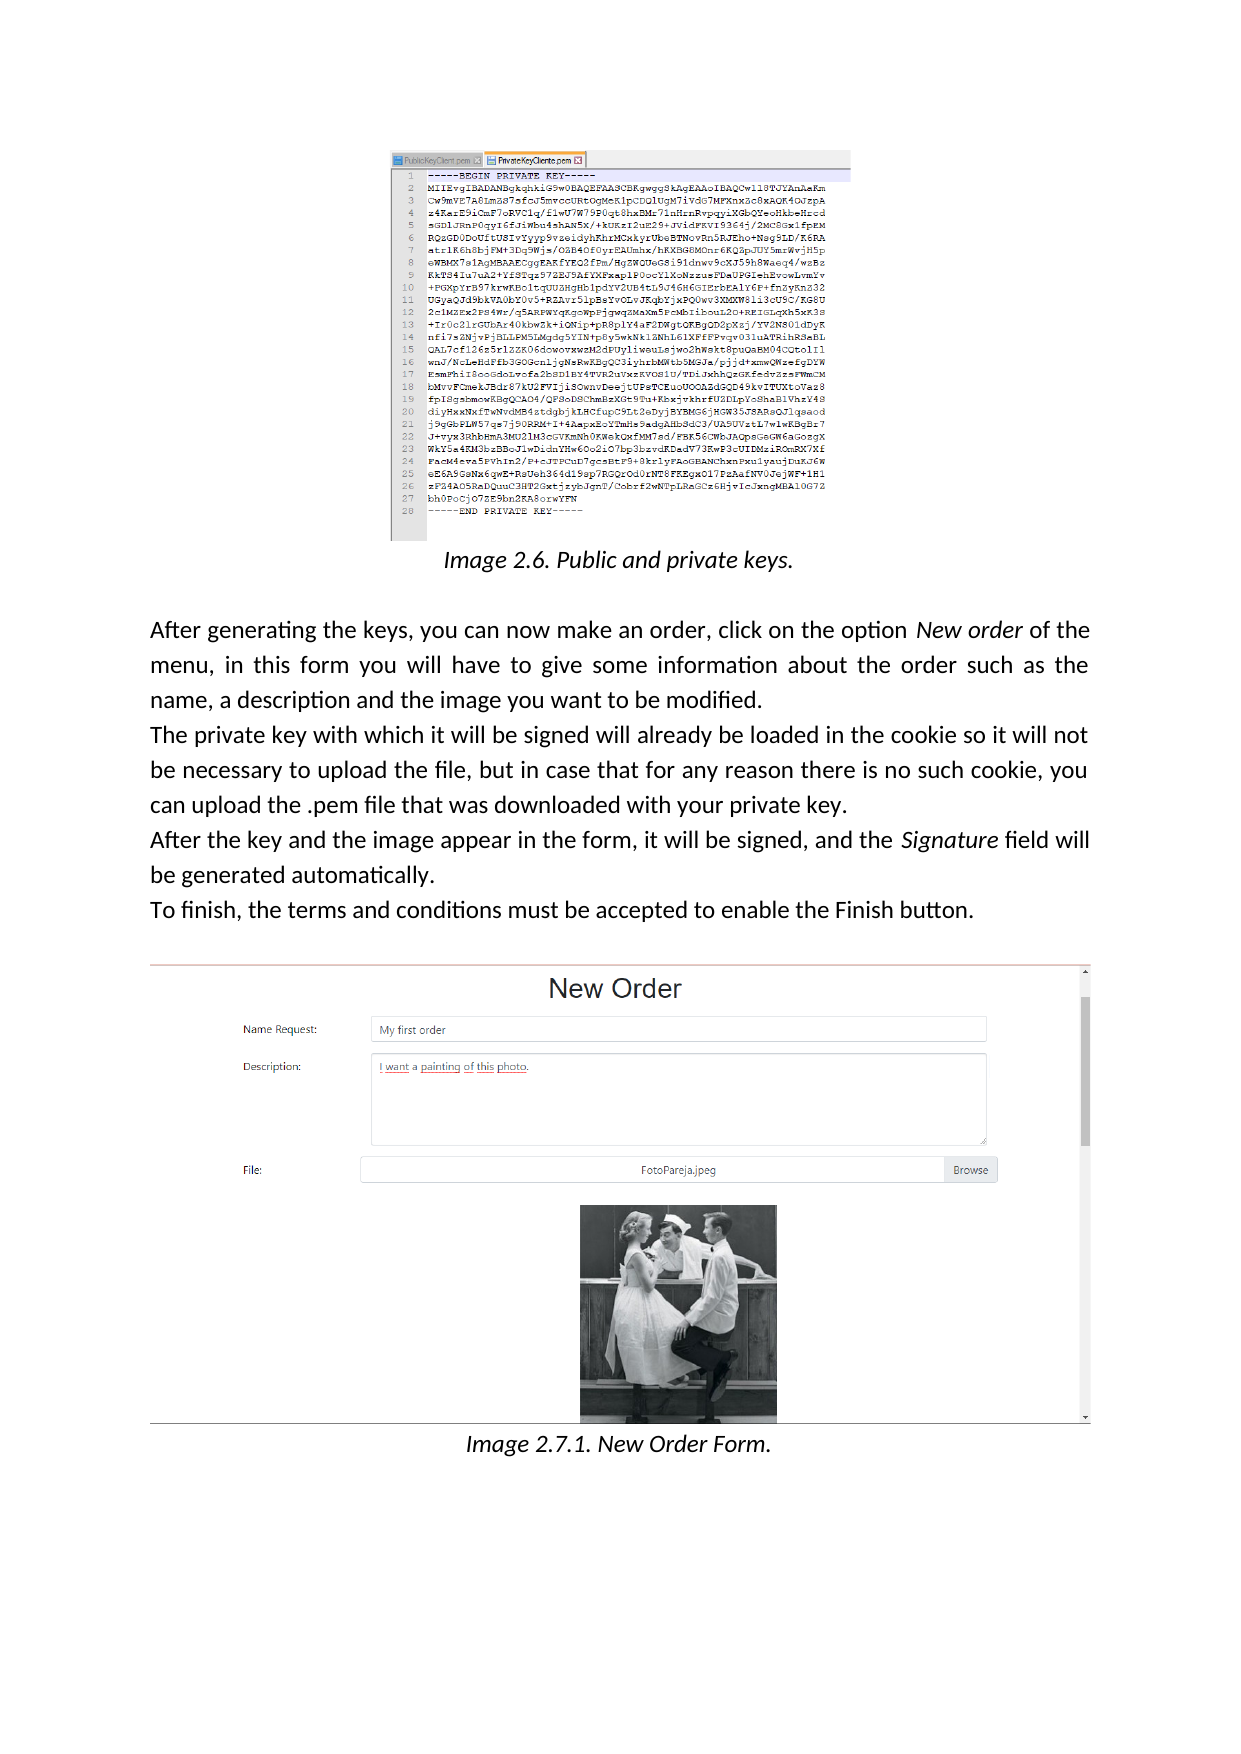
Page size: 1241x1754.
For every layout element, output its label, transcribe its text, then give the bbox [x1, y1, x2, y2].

text After the key and the image appear in the form, it will be signed, and the Signature field will be generated automatically. [150, 824, 1090, 890]
picture [389, 150, 851, 541]
text Image 2.7.1. New Order Form. [150, 1428, 1090, 1458]
text After generating the keys, you can now make an order, click on the option New order of the menu, in this form you will have to give some information about the order such as the name, a description and the image you want to be modified. [150, 614, 1090, 715]
picture [150, 964, 1091, 1424]
text To finish, the terms and conditions must be accepted to enable the Finish button. [150, 894, 1090, 925]
text Image 2.6. Public and private keys. [150, 544, 1090, 575]
text The private key with which it will be signed will already be loaded in the cookie so it will not be necessary to upload the file, but in case that for any reason there is no such cookie, you can upload the .pem file that was downloaded with your private key. [150, 719, 1090, 820]
